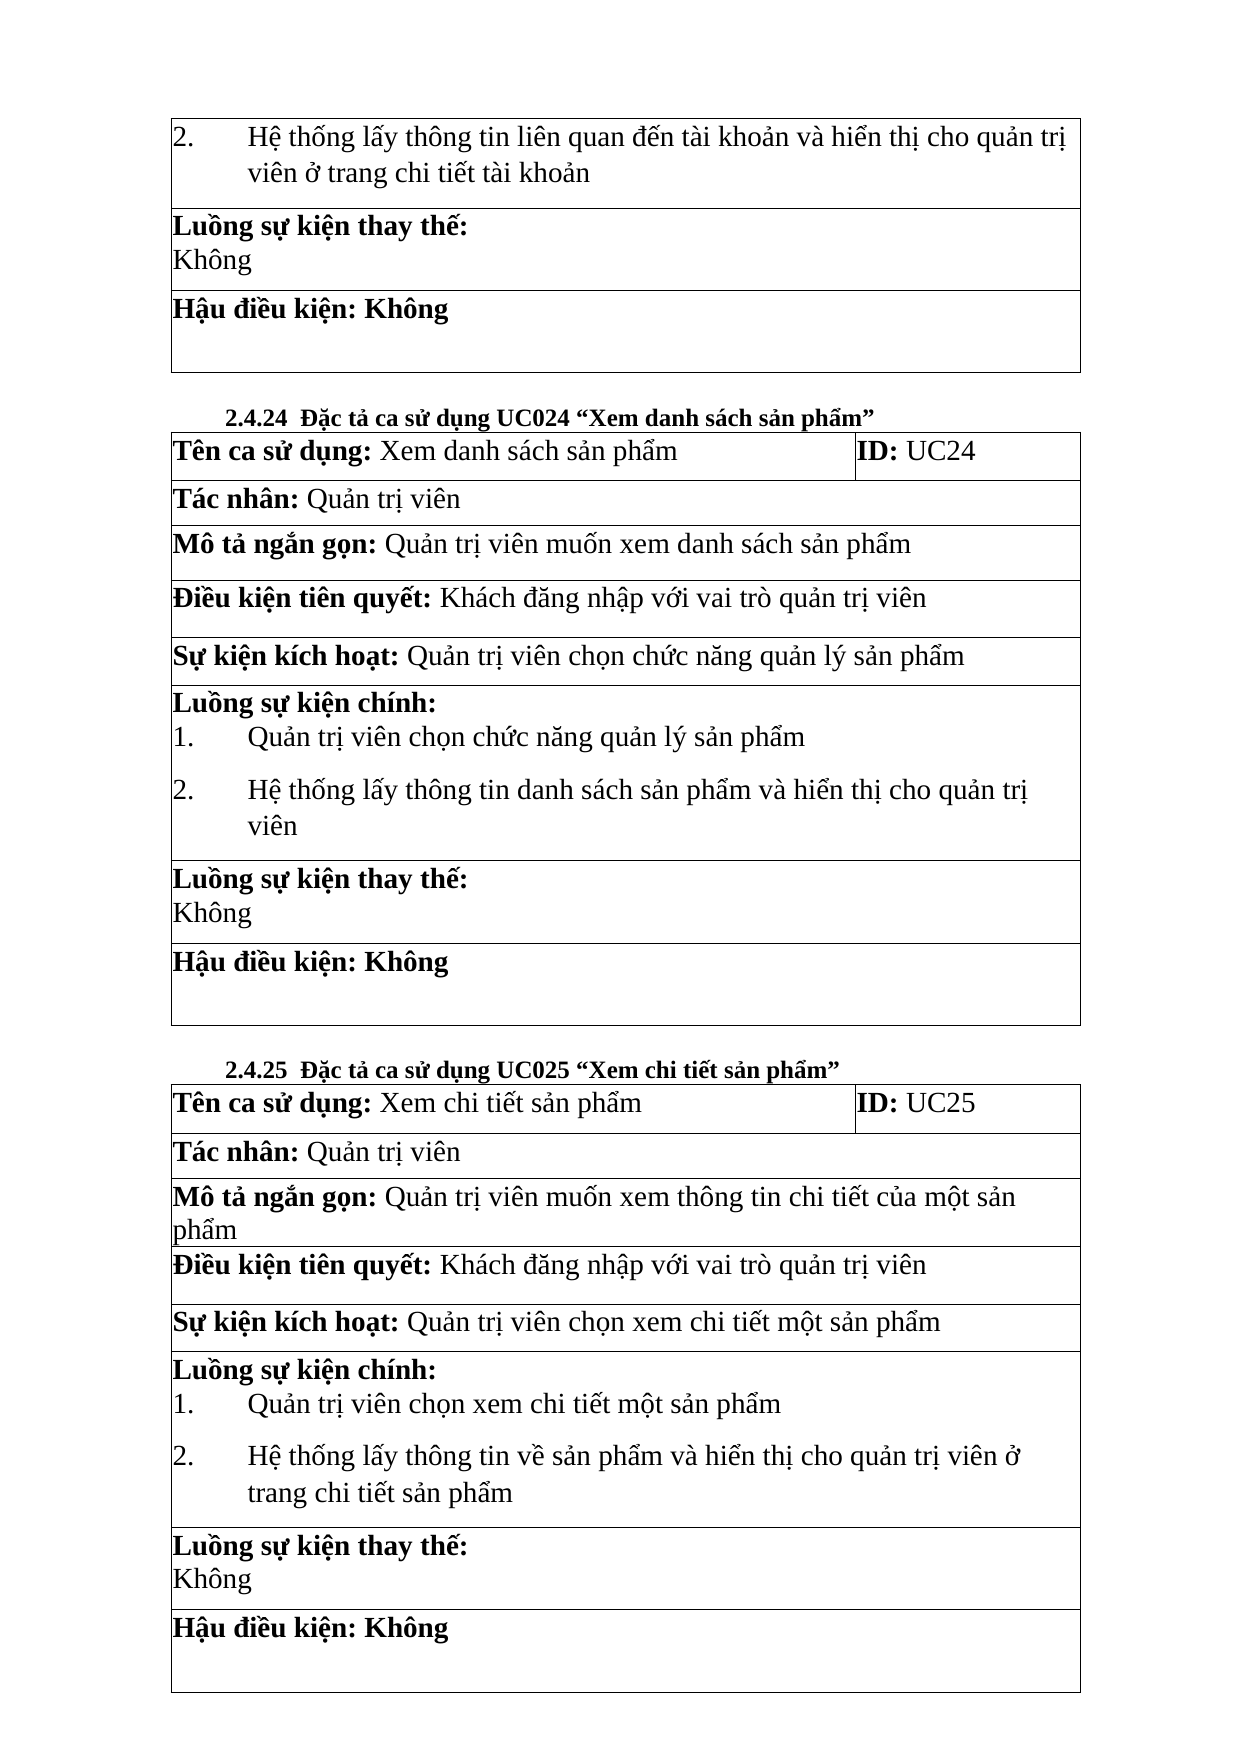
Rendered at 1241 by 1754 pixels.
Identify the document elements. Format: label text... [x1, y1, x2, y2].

table_cell Điều kiện tiên quyết: Khách đăng nhập với vai trò quản trị viên [172, 1247, 1080, 1303]
table_header ID: UC25 [856, 1085, 1080, 1133]
table_header Tên ca sử dụng: Xem chi tiết sản phẩm [172, 1085, 855, 1133]
table_cell Mô tả ngắn gọn: Quản trị viên muốn xem danh sách sản phẩm [172, 526, 1080, 579]
table_cell Sự kiện kích hoạt: Quản trị viên chọn xem chi tiết một sản phẩm [172, 1305, 1080, 1351]
table_cell Luồng sự kiện thay thế: Không [172, 861, 1080, 943]
table_cell Luồng sự kiện thay thế: Không [172, 1528, 1080, 1609]
table_cell Luồng sự kiện chính: Quản trị viên chọn xem chi tiết một sản phẩm Hệ thống lấy thông tin về sản phẩm và hiển thị cho quản trị viên ở trang chi tiết sản phẩm [172, 1352, 1080, 1527]
table_cell Hậu điều kiện: Không [172, 1610, 1080, 1692]
table_cell Sự kiện kích hoạt: Quản trị viên chọn chức năng quản lý sản phẩm [172, 638, 1080, 684]
table_header ID: UC24 [856, 433, 1080, 480]
table_cell Hậu điều kiện: Không [172, 291, 1080, 372]
table_cell Mô tả ngắn gọn: Quản trị viên muốn xem thông tin chi tiết của một sản phẩm [172, 1179, 1080, 1246]
table_cell Tác nhân: Quản trị viên [172, 481, 1080, 525]
subtitle 2.4.25 Đặc tả ca sử dụng UC025 “Xem chi tiết sản phẩm” [225, 1056, 1094, 1084]
table_cell Điều kiện tiên quyết: Khách đăng nhập với vai trò quản trị viên [172, 581, 1080, 637]
table_header Tên ca sử dụng: Xem danh sách sản phẩm [172, 433, 855, 480]
table_cell Tác nhân: Quản trị viên [172, 1134, 1080, 1178]
table_cell Luồng sự kiện chính: Quản trị viên chọn chức năng quản lý sản phẩm Hệ thống lấy thông tin danh sách sản phẩm và hiển thị cho quản trị viên [172, 686, 1080, 860]
table_cell Hậu điều kiện: Không [172, 944, 1080, 1025]
subtitle 2.4.24 Đặc tả ca sử dụng UC024 “Xem danh sách sản phẩm” [225, 403, 1094, 432]
table_cell Luồng sự kiện thay thế: Không [172, 209, 1080, 290]
